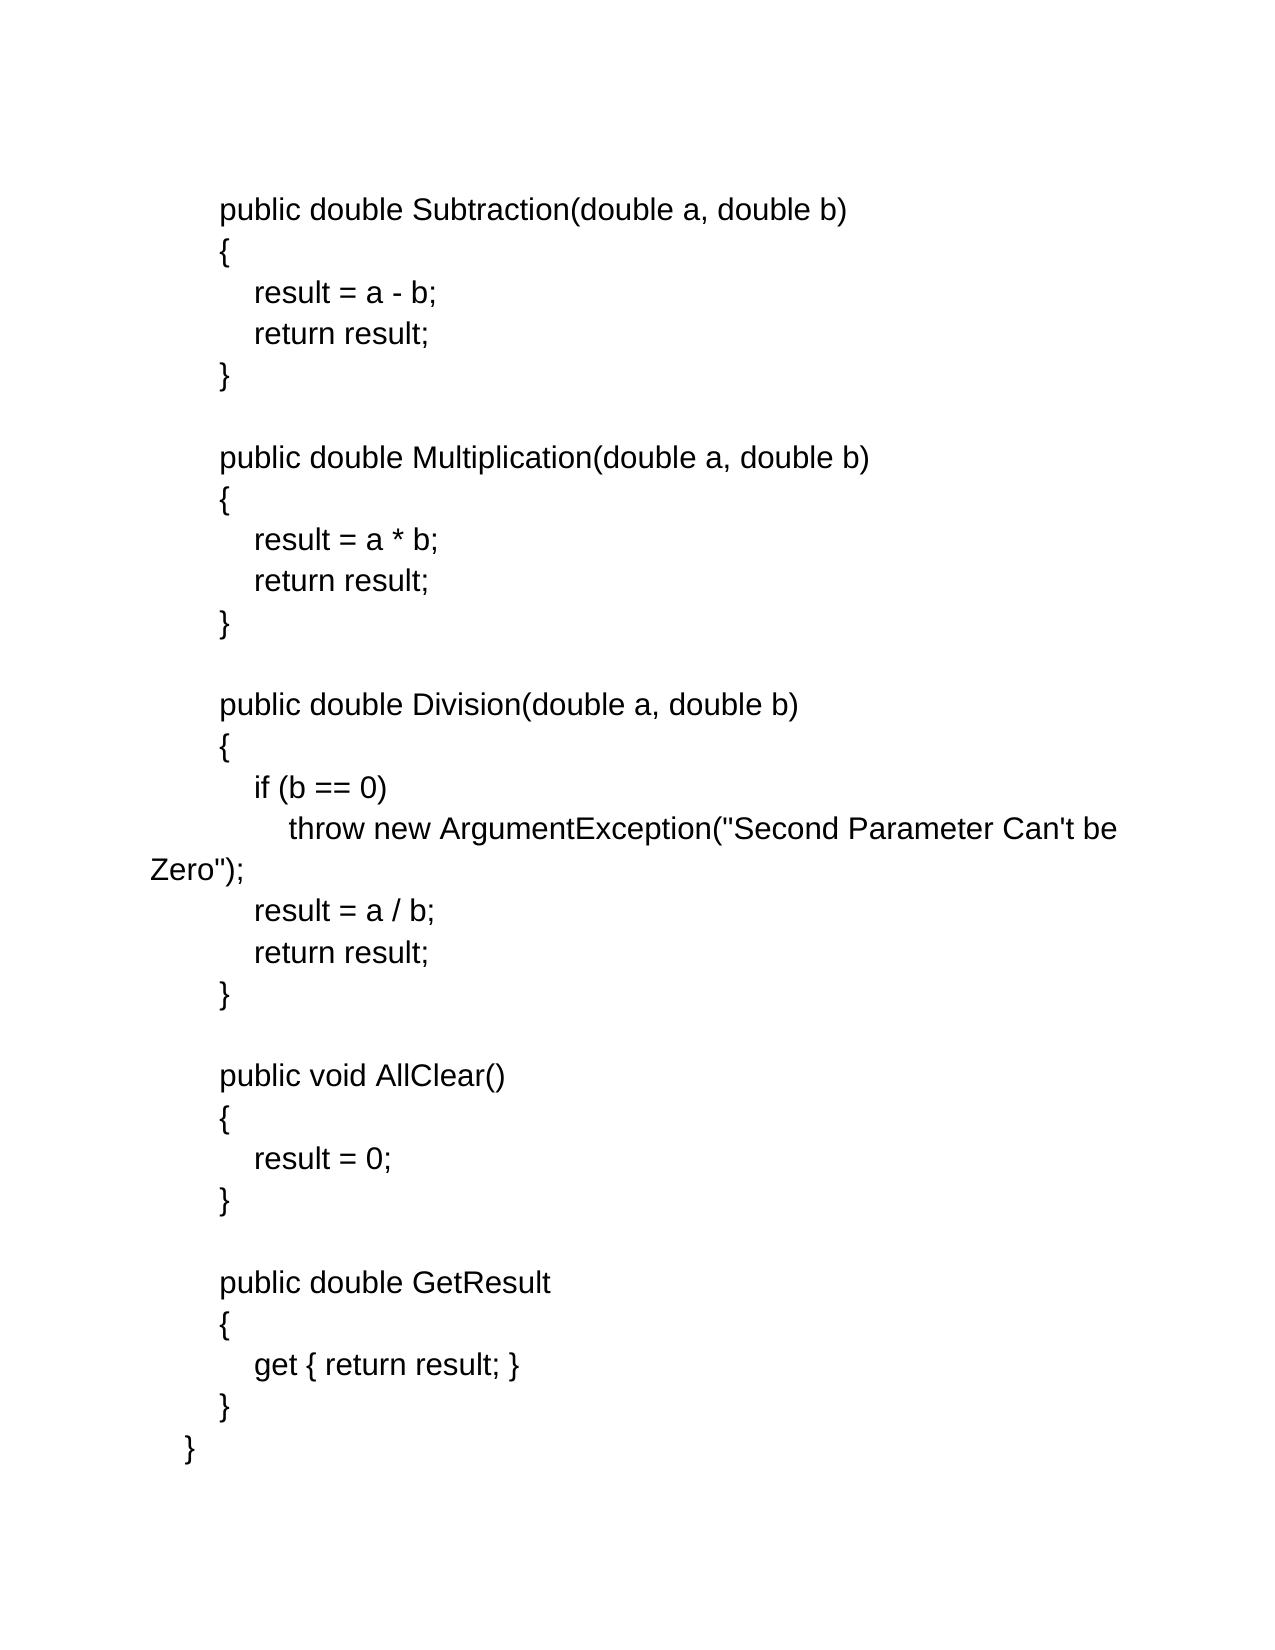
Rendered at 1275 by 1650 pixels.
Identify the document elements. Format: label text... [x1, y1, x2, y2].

text } [150, 604, 1125, 640]
text { [150, 1099, 1125, 1135]
text { [150, 232, 1125, 268]
text } [150, 1429, 1125, 1465]
text public double Division(double a, double b) [150, 686, 1125, 722]
text public double Subtraction(double a, double b) [150, 191, 1125, 227]
text } [150, 356, 1125, 392]
text return result; [150, 562, 1125, 598]
text } [150, 1181, 1125, 1217]
text } [150, 1387, 1125, 1423]
text get { return result; } [150, 1346, 1125, 1382]
text result = a * b; [150, 521, 1125, 557]
text result = a - b; [150, 274, 1125, 310]
text public double GetResult [150, 1264, 1125, 1300]
text result = a / b; [150, 892, 1125, 928]
text { [150, 1305, 1125, 1341]
text if (b == 0) [150, 769, 1125, 805]
text result = 0; [150, 1140, 1125, 1176]
text return result; [150, 315, 1125, 351]
text return result; [150, 934, 1125, 970]
text throw new ArgumentException("Second Parameter Can't be Zero"); [150, 810, 1125, 887]
text { [150, 480, 1125, 516]
text public double Multiplication(double a, double b) [150, 439, 1125, 475]
text } [150, 975, 1125, 1011]
text public void AllClear() [150, 1057, 1125, 1093]
text { [150, 727, 1125, 763]
